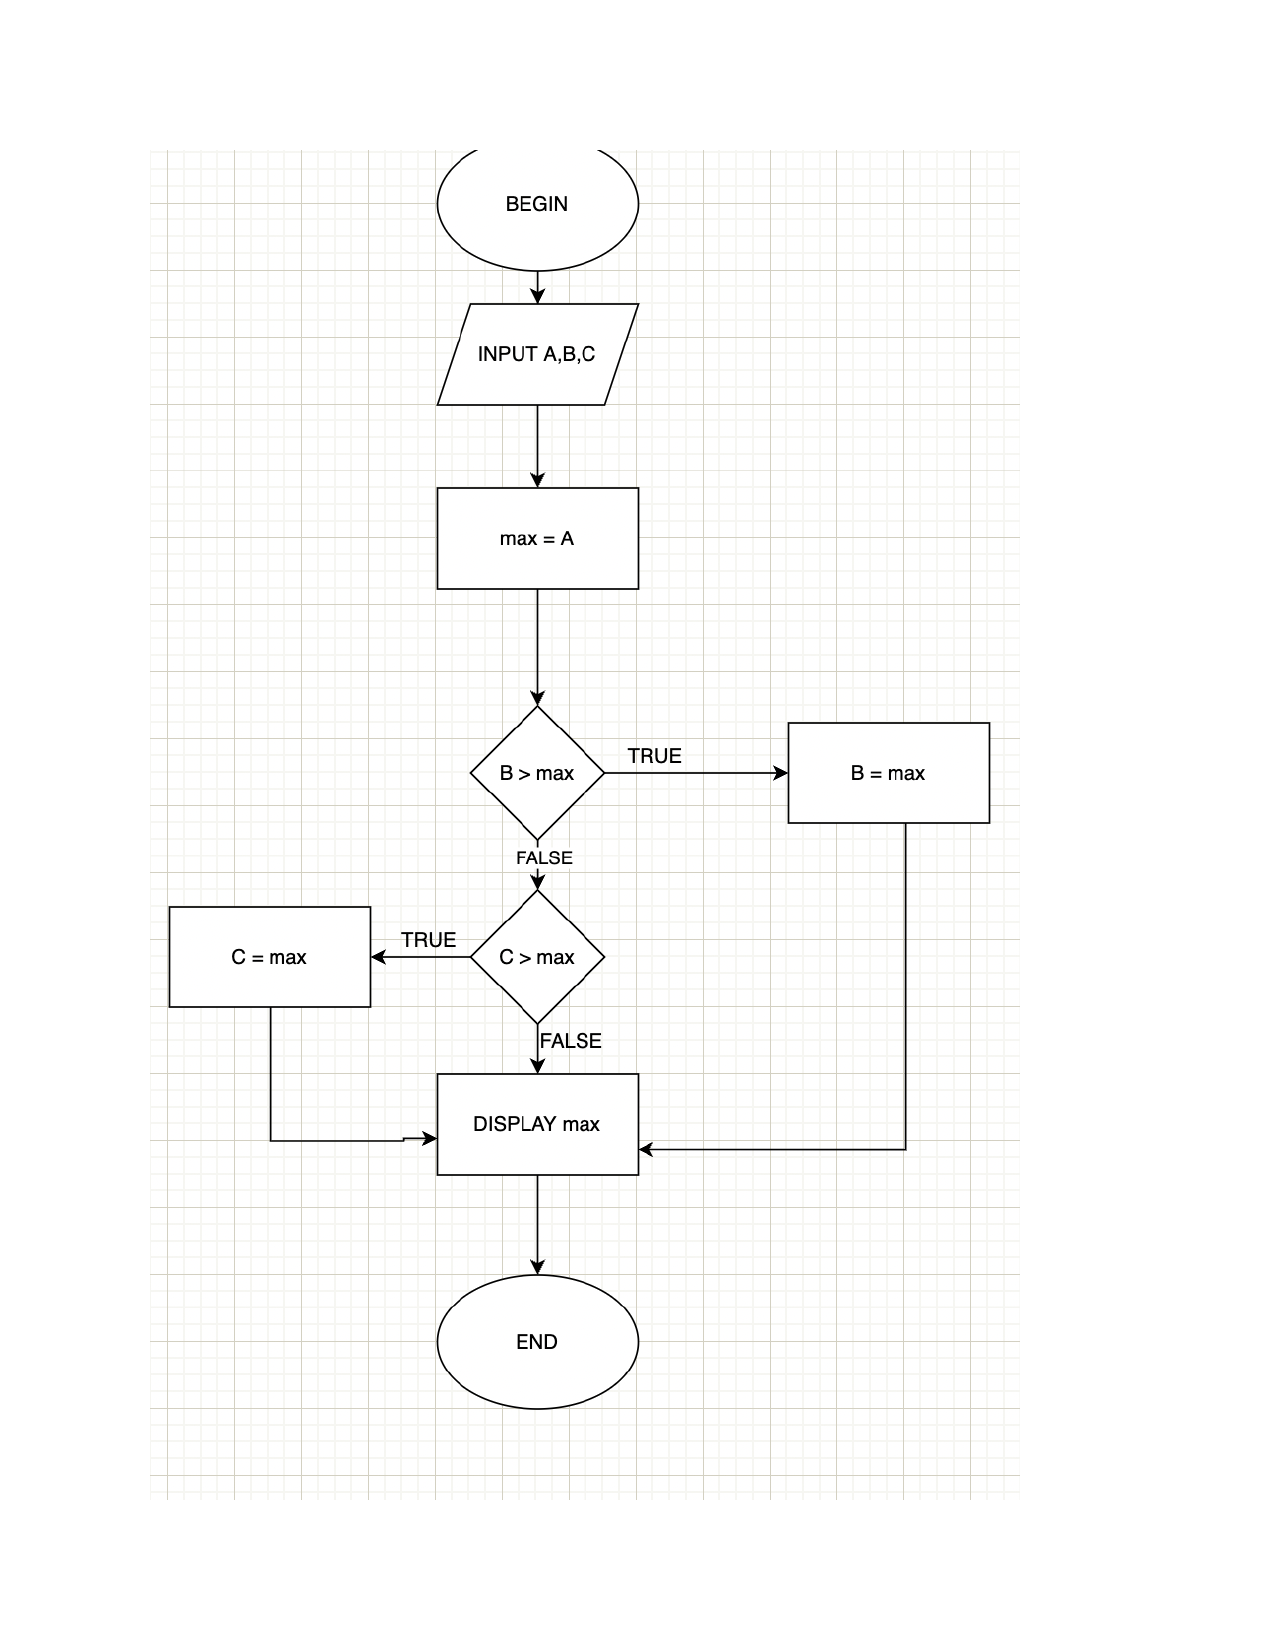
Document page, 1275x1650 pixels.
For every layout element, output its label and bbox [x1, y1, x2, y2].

picture [150, 150, 1020, 1500]
